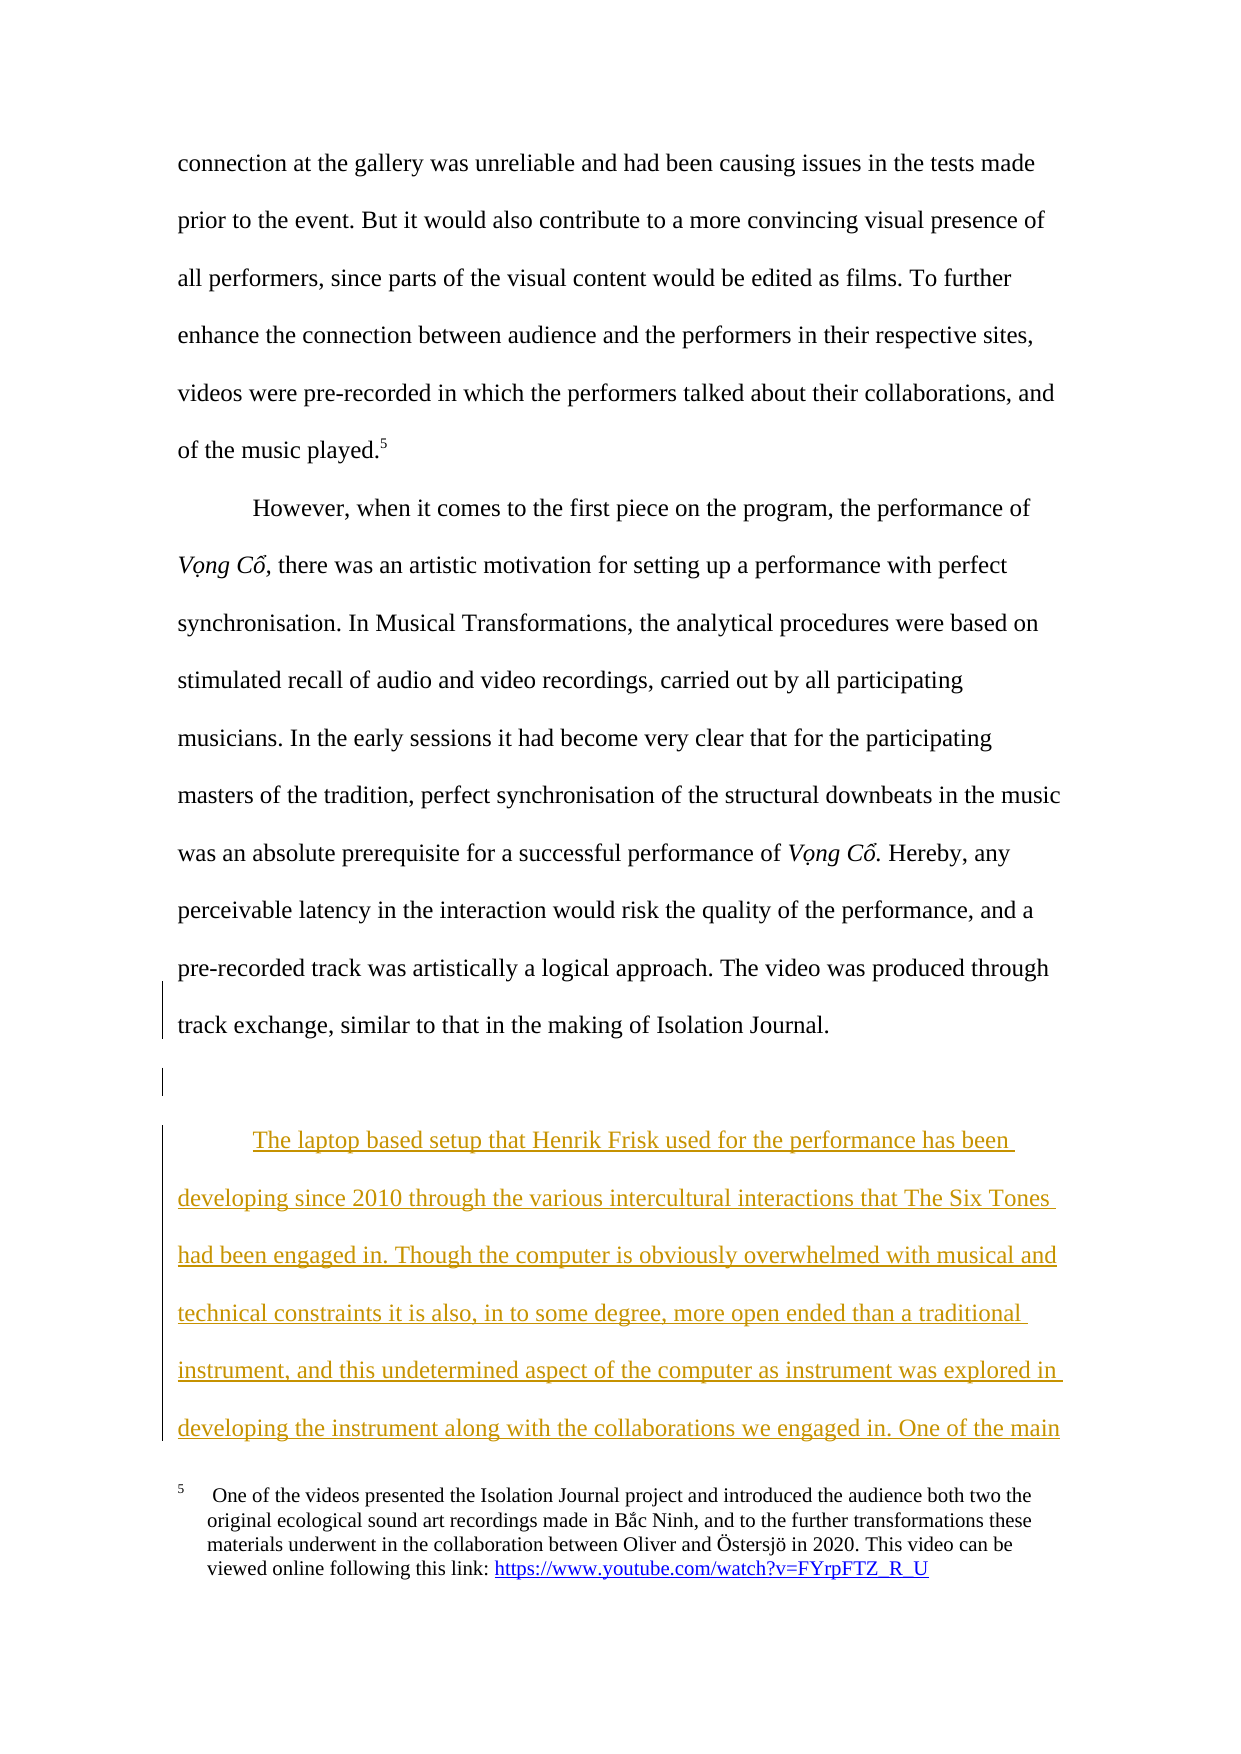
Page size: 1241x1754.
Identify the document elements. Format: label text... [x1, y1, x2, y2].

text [177, 148, 1063, 464]
text However, when it comes to the first piece on the program, the performance of Vọng Cổ, there was an artistic motivation for setting up a performance with perfect synchronisation. In Musical Transformations, the analytical procedures were based on stimulated recall of audio and video recordings, carried out by all participating musicians. In the early sessions it had become very clear that for the participating masters of the tradition, perfect synchronisation of the structural downbeats in the music was an absolute prerequisite for a successful performance of Vọng Cổ. Hereby, any perceivable latency in the interaction would risk the quality of the performance, and a pre-recorded track was artistically a logical approach. The video was produced through track exchange, similar to that in the making of Isolation Journal. [177, 493, 1063, 1039]
